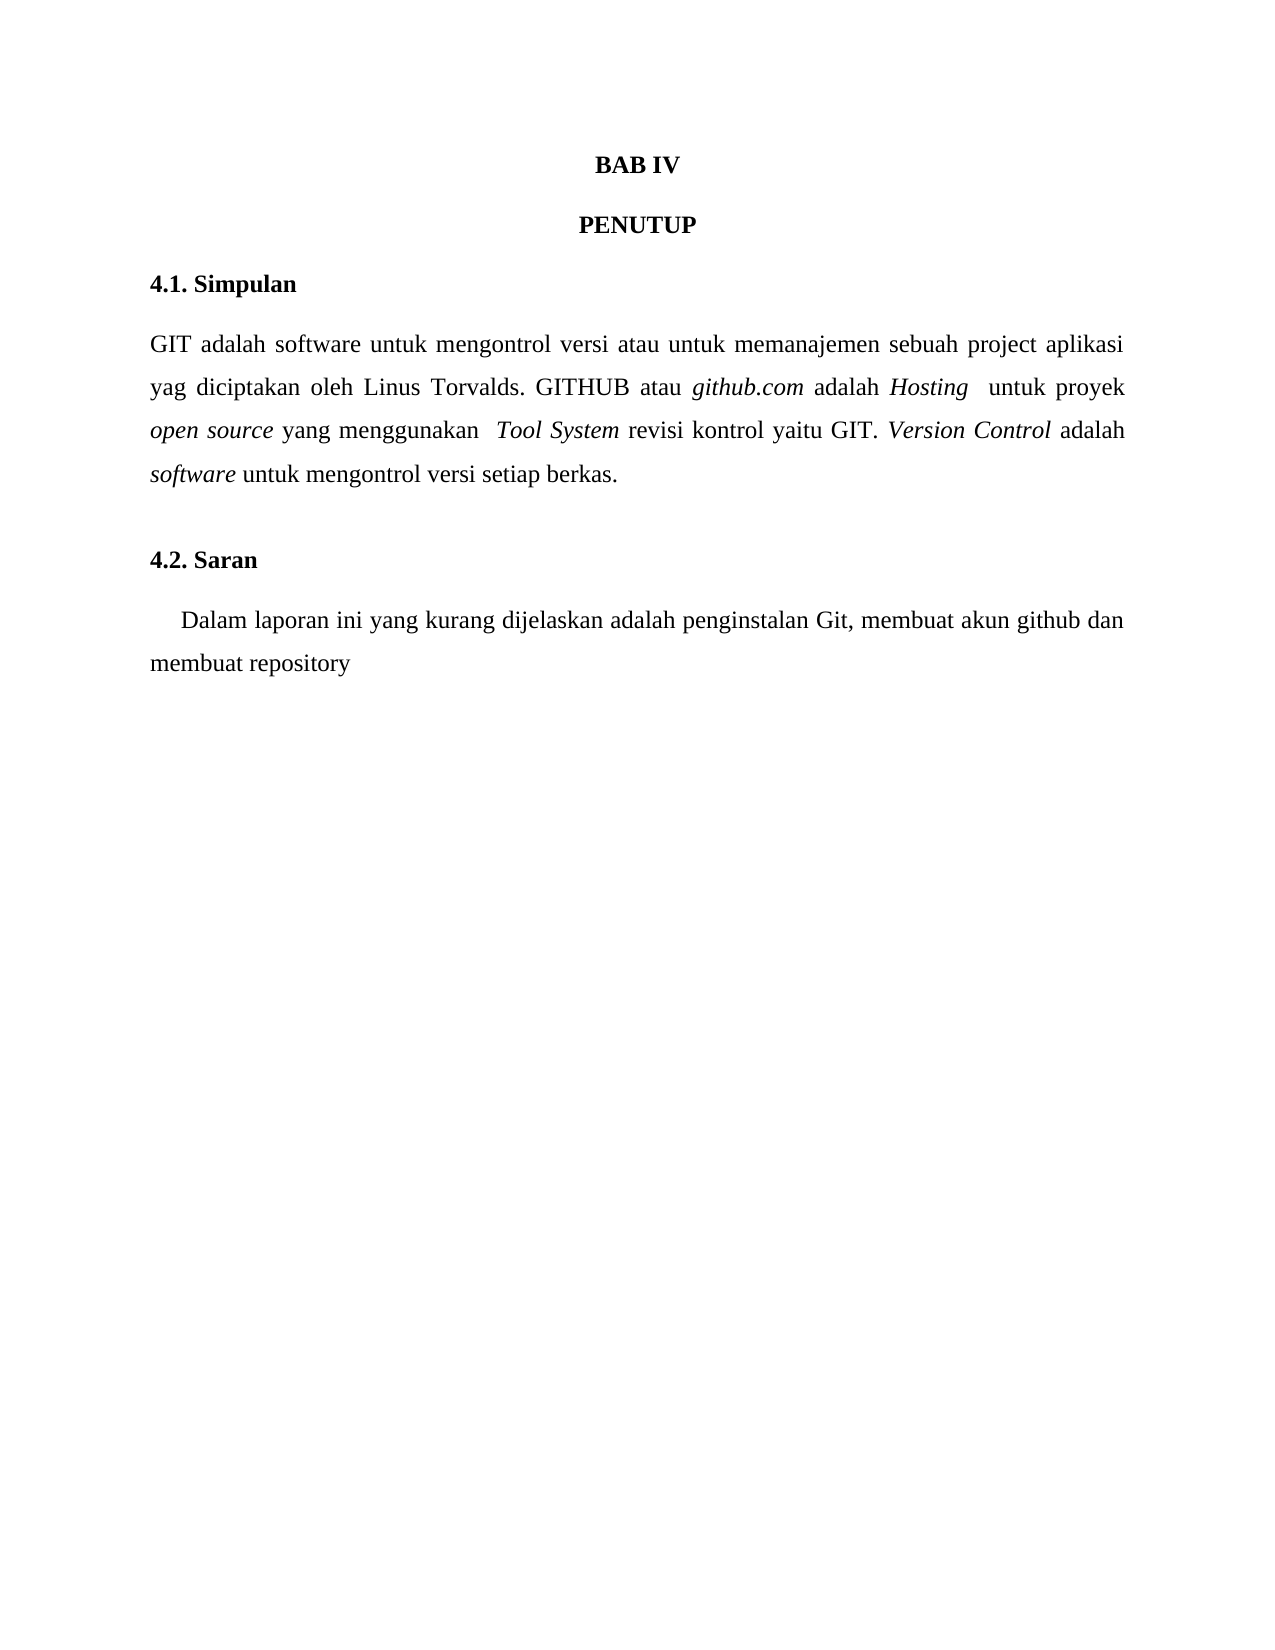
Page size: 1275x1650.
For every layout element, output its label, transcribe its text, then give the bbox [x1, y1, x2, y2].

text 4.2. Saran [150, 545, 1125, 574]
text PENUTUP [150, 210, 1125, 238]
text 4.1. Simpulan [150, 269, 1125, 298]
text GIT adalah software untuk mengontrol versi atau untuk memanajemen sebuah project aplikasi yag diciptakan oleh Linus Torvalds. GITHUB atau github.com adalah Hosting untuk proyek open source yang menggunakan Tool System revisi kontrol yaitu GIT. Version Control adalah software untuk mengontrol versi setiap berkas. [150, 329, 1125, 487]
text Dalam laporan ini yang kurang dijelaskan adalah penginstalan Git, membuat akun github dan membuat repository [150, 605, 1125, 677]
text BAB IV [150, 150, 1125, 179]
